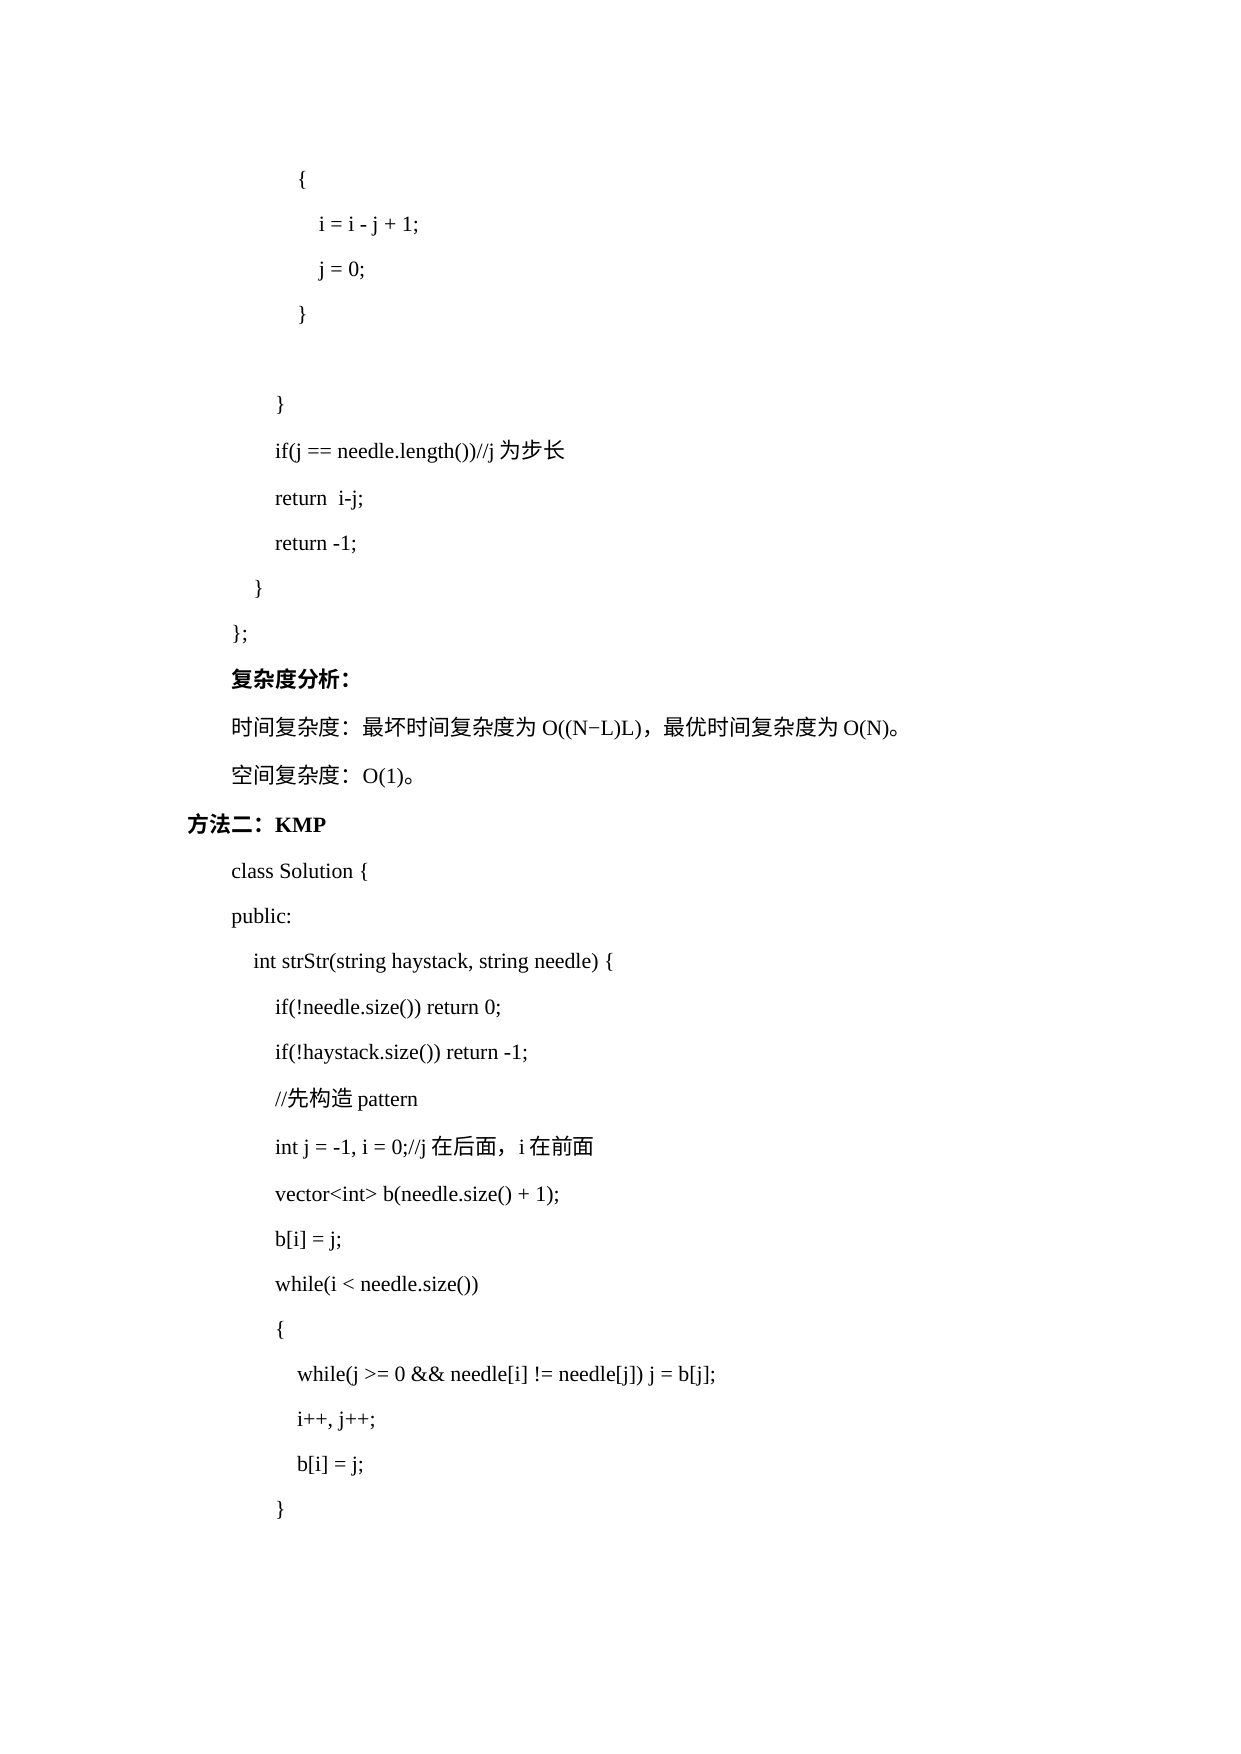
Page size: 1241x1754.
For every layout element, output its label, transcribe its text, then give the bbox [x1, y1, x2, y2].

text 空间复杂度：O(1)。 [187, 758, 1053, 791]
text i = i - j + 1; [187, 207, 1053, 239]
text { [187, 1312, 1053, 1345]
text int strStr(string haystack, string needle) { [187, 945, 1053, 977]
text if(j == needle.length())//j为步长 [187, 433, 1053, 465]
text return -1; [187, 526, 1053, 558]
text 时间复杂度：最坏时间复杂度为O((N−L)L)，最优时间复杂度为O(N)。 [187, 710, 1053, 742]
text } [187, 387, 1053, 420]
text int j = -1, i = 0;//j在后面，i在前面 [187, 1128, 1053, 1161]
text } [187, 1493, 1053, 1525]
text if(!haystack.size()) return -1; [187, 1035, 1053, 1068]
text i++, j++; [187, 1402, 1053, 1435]
text b[i] = j; [187, 1447, 1053, 1480]
text j = 0; [187, 252, 1053, 285]
text //先构造pattern [187, 1080, 1053, 1113]
text 复杂度分析： [187, 661, 1053, 694]
text vector<int> b(needle.size() + 1); [187, 1177, 1053, 1209]
text while(j >= 0 && needle[i] != needle[j]) j = b[j]; [187, 1357, 1053, 1390]
text } [187, 297, 1053, 330]
text if(!needle.size()) return 0; [187, 990, 1053, 1022]
text while(i < needle.size()) [187, 1267, 1053, 1299]
text }; [187, 616, 1053, 649]
text b[i] = j; [187, 1222, 1053, 1254]
text return i-j; [187, 481, 1053, 513]
text { [187, 162, 1053, 194]
text class Solution { [187, 855, 1053, 887]
text public: [187, 900, 1053, 932]
subtitle 方法二：KMP [187, 806, 1053, 839]
text } [187, 571, 1053, 604]
